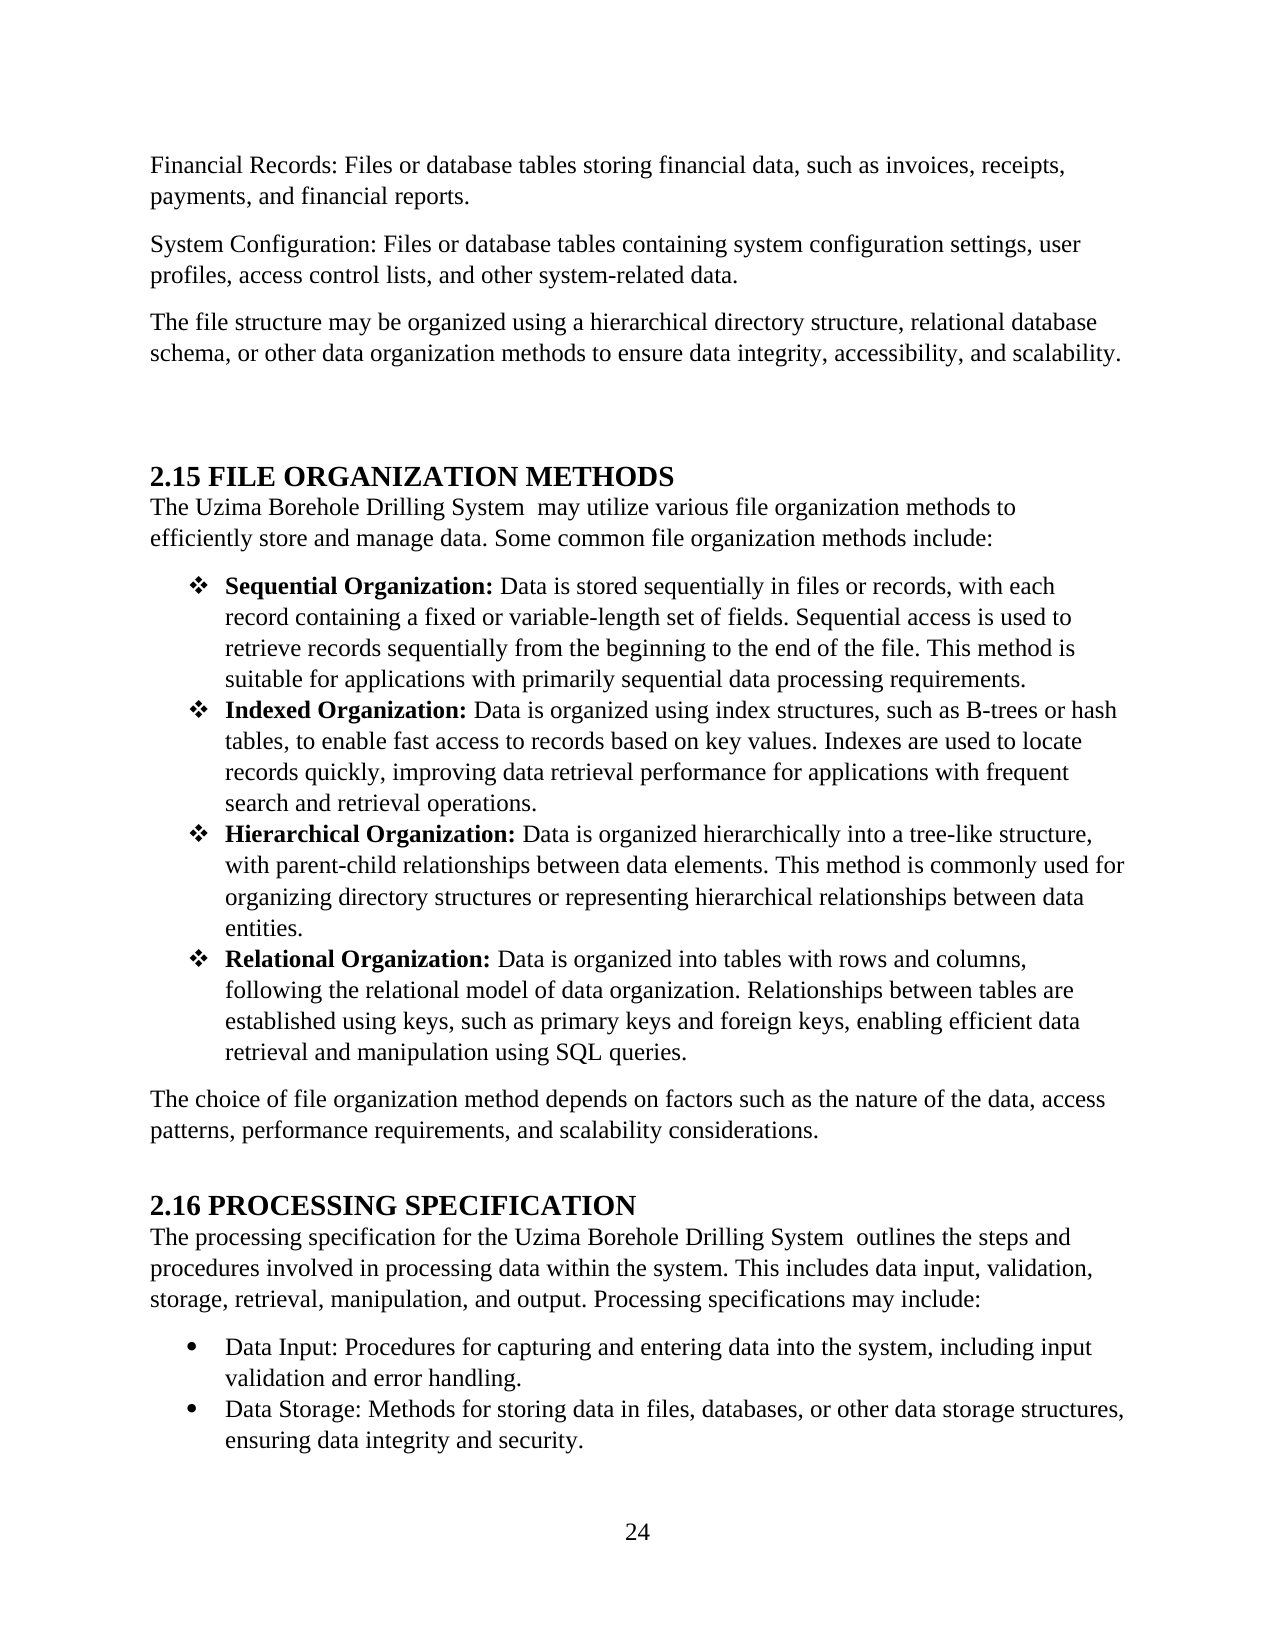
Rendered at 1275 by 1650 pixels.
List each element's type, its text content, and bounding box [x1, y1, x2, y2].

subtitle 2.16 Processing Specification [149, 1188, 1125, 1222]
text The choice of file organization method depends on factors such as the nature of the data, access patterns, performance requirements, and scalability considerations. [150, 1084, 1125, 1144]
text The file structure may be organized using a hierarchical directory structure, relational database schema, or other data organization methods to ensure data integrity, accessibility, and scalability. [150, 307, 1125, 367]
list Relational Organization: Data is organized into tables with rows and columns, following the relational model of data organization. Relationships between tables are established using keys, such as primary keys and foreign keys, enabling efficient data retrieval and manipulation using SQL queries. [187, 944, 1125, 1066]
text The processing specification for the Uzima Borehole Drilling System outlines the steps and procedures involved in processing data within the system. This includes data input, validation, storage, retrieval, manipulation, and output. Processing specifications may include: [150, 1222, 1125, 1313]
text Financial Records: Files or database tables storing financial data, such as invoices, receipts, payments, and financial reports. [150, 150, 1125, 210]
list Data Input: Procedures for capturing and entering data into the system, including input validation and error handling. [187, 1332, 1125, 1391]
subtitle 2.15 File Organization Methods [149, 459, 1125, 492]
text The Uzima Borehole Drilling System may utilize various file organization methods to efficiently store and manage data. Some common file organization methods include: [150, 492, 1125, 552]
list Hierarchical Organization: Data is organized hierarchically into a tree-like structure, with parent-child relationships between data elements. This method is commonly used for organizing directory structures or representing hierarchical relationships between data entities. [187, 819, 1125, 941]
list Sequential Organization: Data is stored sequentially in files or records, with each record containing a fixed or variable-length set of fields. Sequential access is used to retrieve records sequentially from the beginning to the end of the file. This method is suitable for applications with primarily sequential data processing requirements. [187, 571, 1125, 693]
list Data Storage: Methods for storing data in files, databases, or other data storage structures, ensuring data integrity and security. [187, 1394, 1125, 1453]
list Indexed Organization: Data is organized using index structures, such as B-trees or hash tables, to enable fast access to records based on key values. Indexes are used to locate records quickly, improving data retrieval performance for applications with frequent search and retrieval operations. [187, 695, 1125, 817]
text System Configuration: Files or database tables containing system configuration settings, user profiles, access control lists, and other system-related data. [150, 229, 1125, 288]
